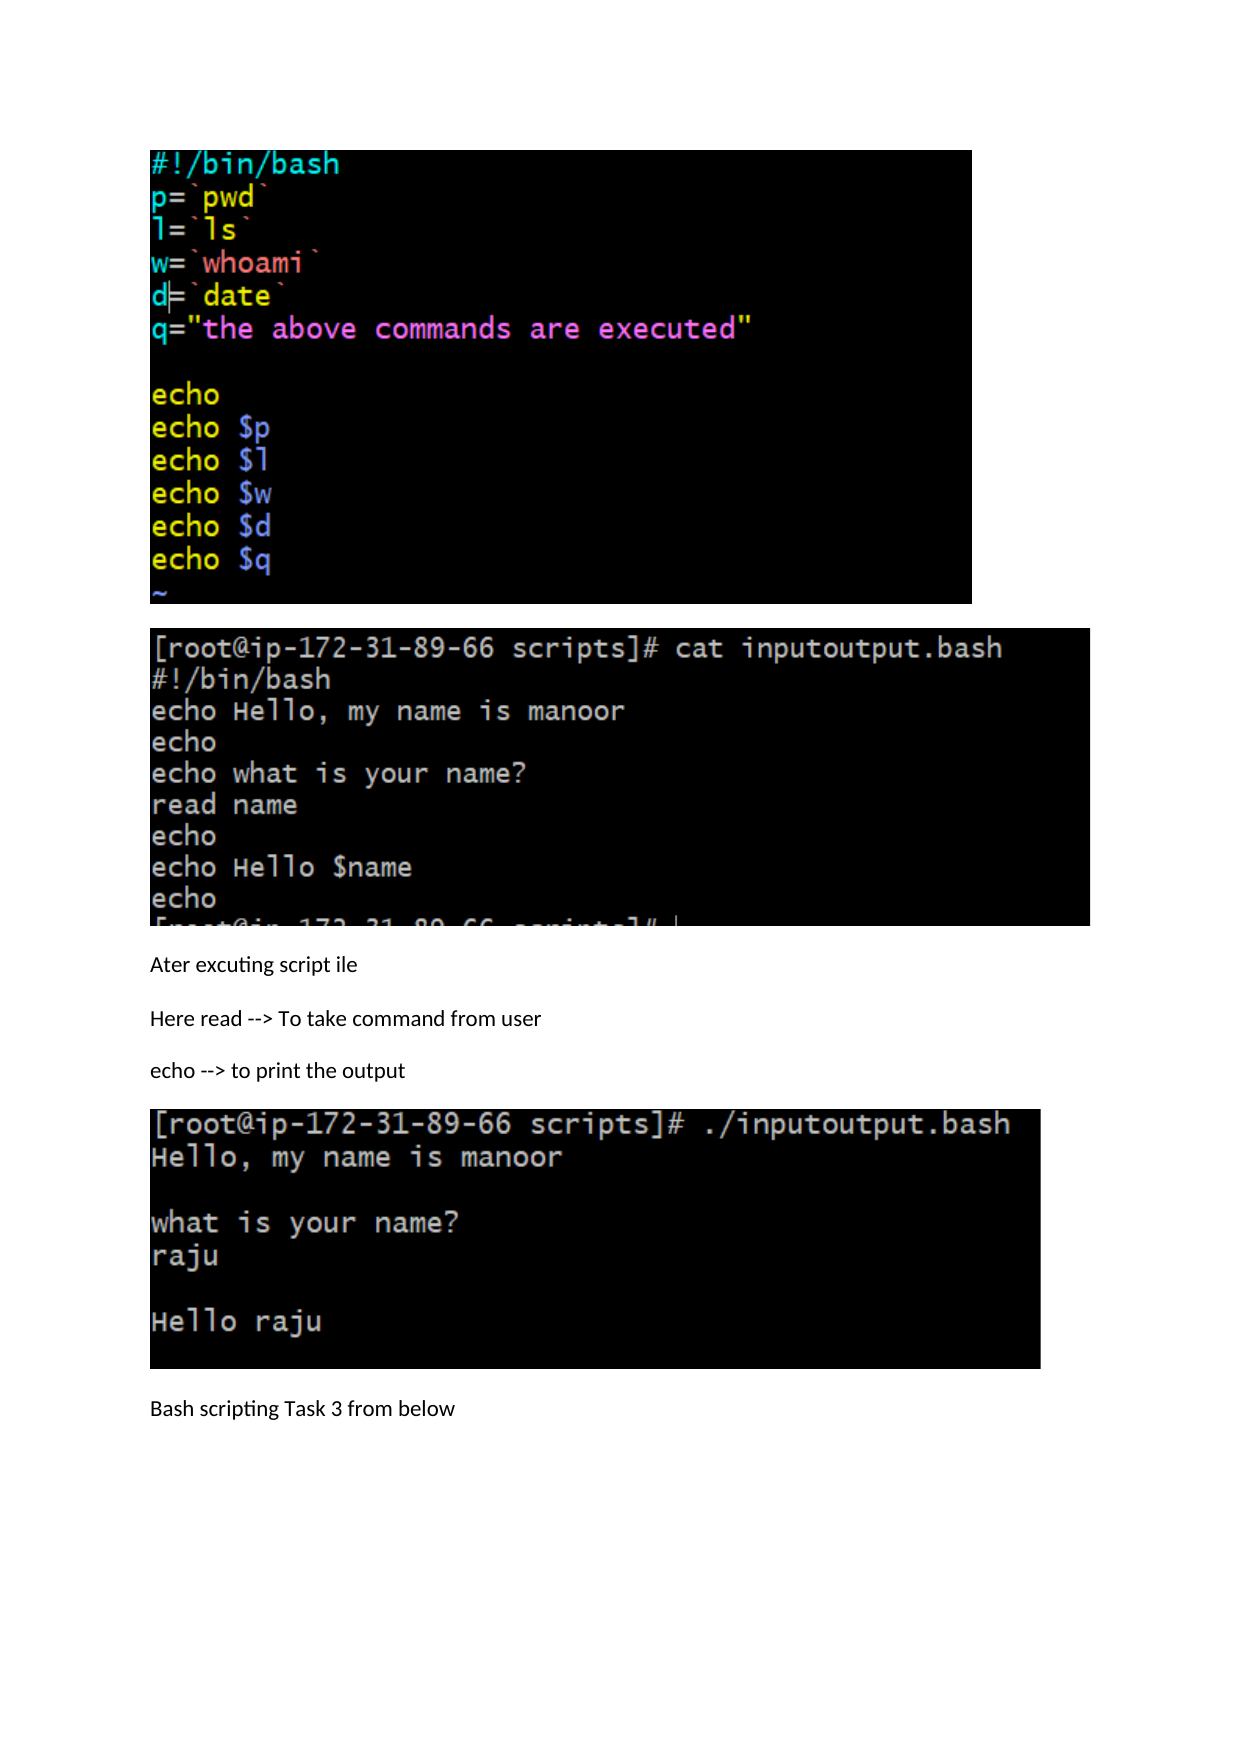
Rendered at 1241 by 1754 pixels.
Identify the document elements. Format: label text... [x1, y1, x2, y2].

text Bash scripting Task 3 from below [150, 1394, 1090, 1422]
text Ater excuting script ile [150, 951, 1090, 979]
text Here read --> To take command from user [150, 1004, 1090, 1032]
picture [150, 150, 972, 604]
text echo --> to print the output [150, 1057, 1090, 1085]
picture [150, 1109, 1041, 1369]
picture [150, 628, 1091, 926]
